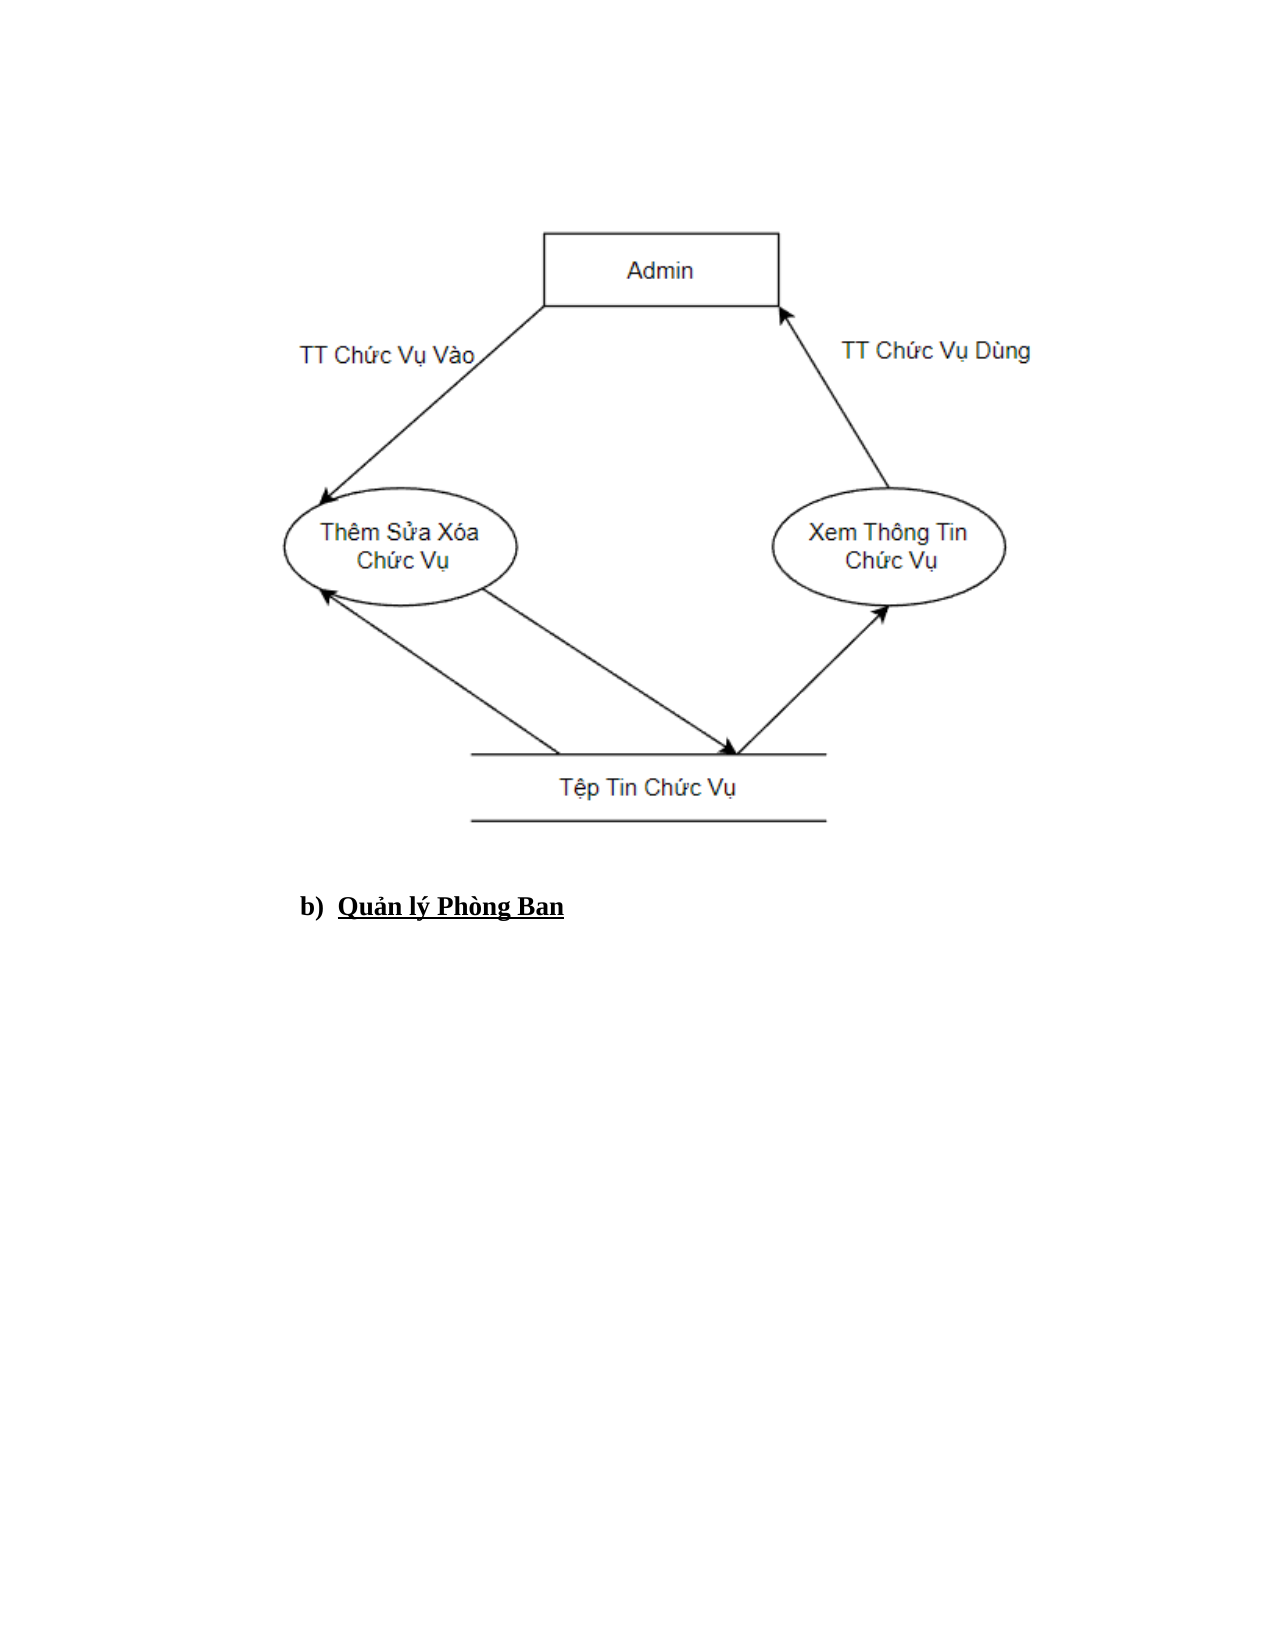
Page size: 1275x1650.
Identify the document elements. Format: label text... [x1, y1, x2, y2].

list Quản lý Phòng Ban [300, 890, 1125, 921]
picture [167, 150, 1108, 882]
